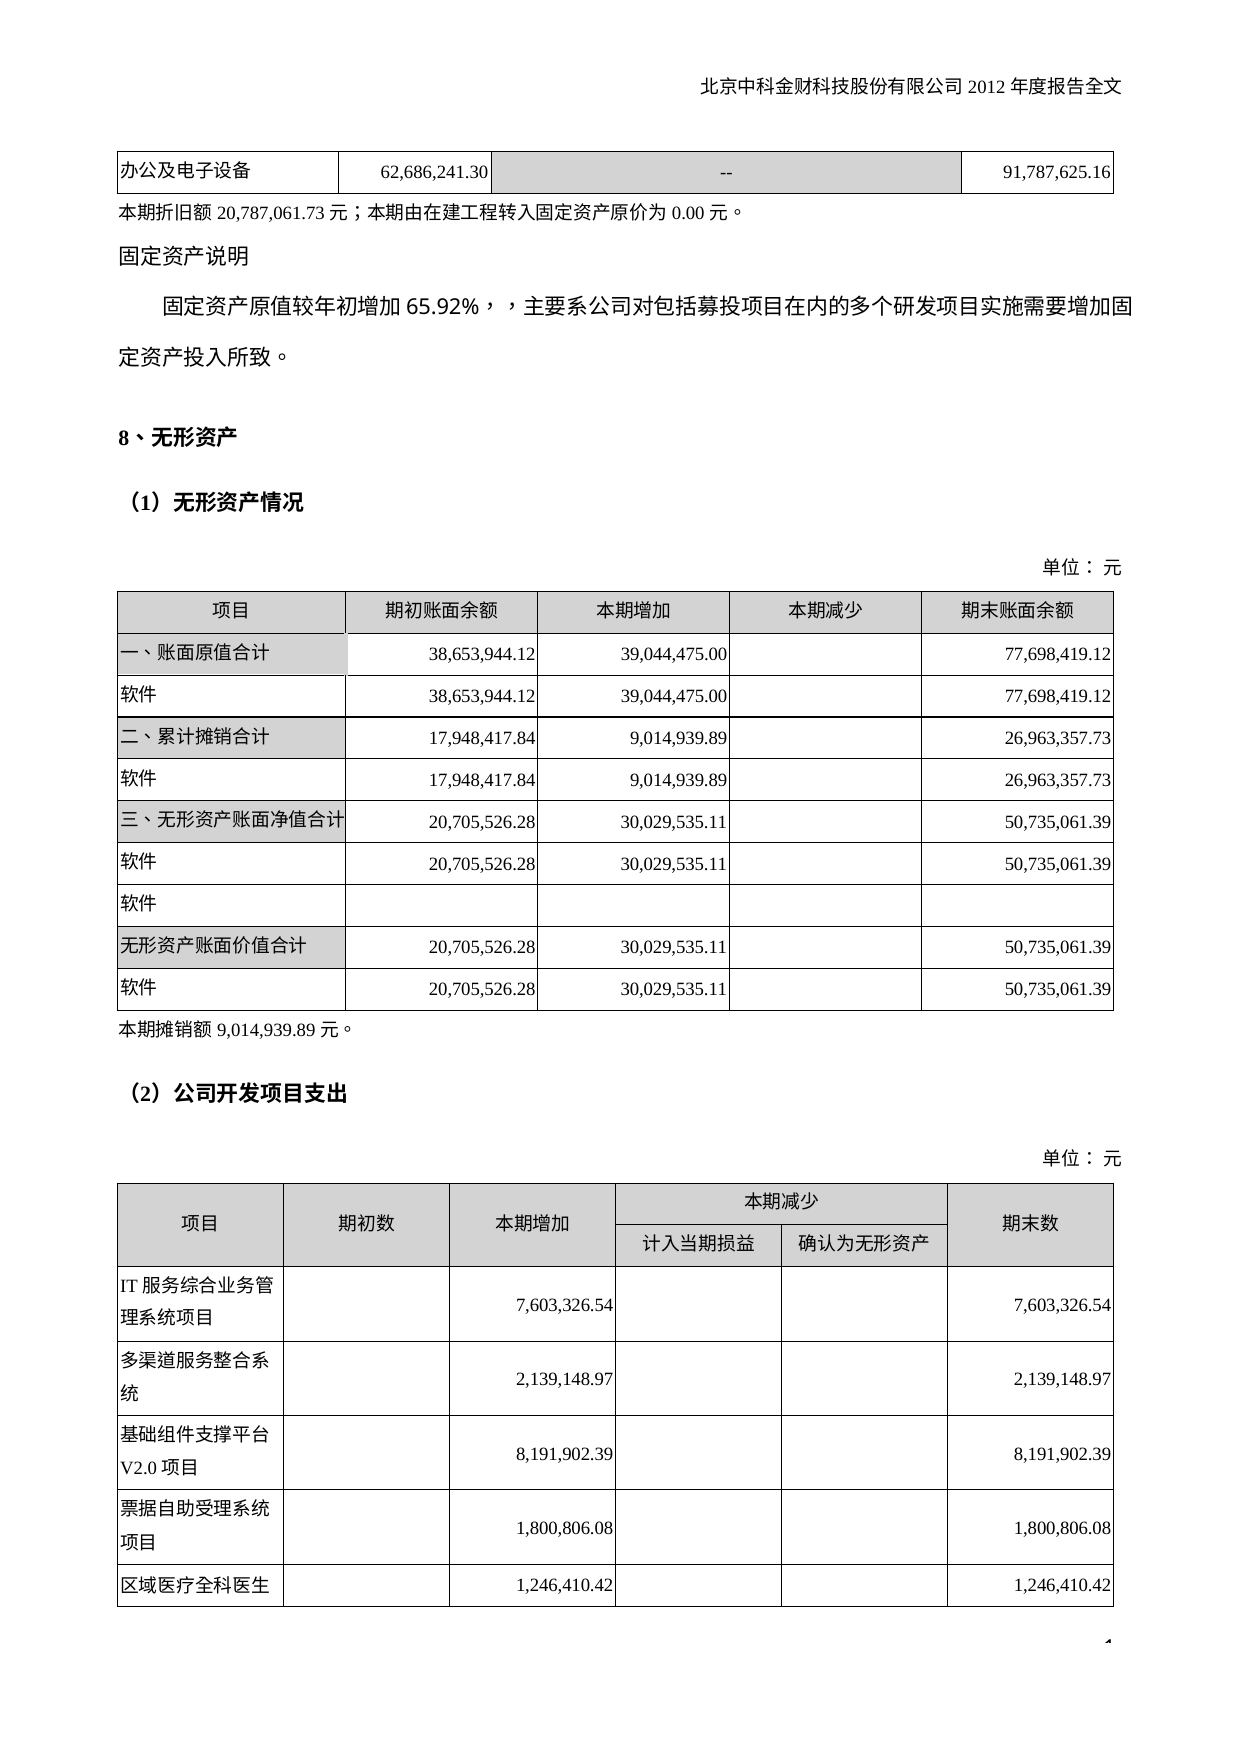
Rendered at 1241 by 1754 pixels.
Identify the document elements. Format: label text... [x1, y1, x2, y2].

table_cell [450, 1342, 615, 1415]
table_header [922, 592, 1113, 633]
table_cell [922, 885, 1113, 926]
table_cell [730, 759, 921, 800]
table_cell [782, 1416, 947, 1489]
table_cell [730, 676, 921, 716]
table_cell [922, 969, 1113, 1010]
subtitle 8、无形资产 [118, 422, 1138, 452]
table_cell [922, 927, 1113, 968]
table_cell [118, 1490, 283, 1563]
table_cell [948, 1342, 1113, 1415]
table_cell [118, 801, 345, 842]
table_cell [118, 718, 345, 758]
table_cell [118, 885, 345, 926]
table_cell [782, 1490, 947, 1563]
text 本期摊销额 9,014,939.89 元。 [118, 1016, 1138, 1042]
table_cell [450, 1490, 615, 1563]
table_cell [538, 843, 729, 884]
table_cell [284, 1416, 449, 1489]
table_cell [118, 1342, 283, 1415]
text 单位： 元 [102, 1145, 1122, 1171]
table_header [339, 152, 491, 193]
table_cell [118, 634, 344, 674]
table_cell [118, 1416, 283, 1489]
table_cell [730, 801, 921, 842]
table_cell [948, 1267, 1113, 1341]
text 固定资产说明 [118, 241, 1138, 270]
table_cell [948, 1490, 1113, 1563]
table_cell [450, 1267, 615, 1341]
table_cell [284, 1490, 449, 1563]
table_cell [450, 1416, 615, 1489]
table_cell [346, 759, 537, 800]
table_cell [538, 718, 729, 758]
text 本期折旧额 20,787,061.73 元；本期由在建工程转入固定资产原价为 0.00 元。 [118, 199, 1138, 224]
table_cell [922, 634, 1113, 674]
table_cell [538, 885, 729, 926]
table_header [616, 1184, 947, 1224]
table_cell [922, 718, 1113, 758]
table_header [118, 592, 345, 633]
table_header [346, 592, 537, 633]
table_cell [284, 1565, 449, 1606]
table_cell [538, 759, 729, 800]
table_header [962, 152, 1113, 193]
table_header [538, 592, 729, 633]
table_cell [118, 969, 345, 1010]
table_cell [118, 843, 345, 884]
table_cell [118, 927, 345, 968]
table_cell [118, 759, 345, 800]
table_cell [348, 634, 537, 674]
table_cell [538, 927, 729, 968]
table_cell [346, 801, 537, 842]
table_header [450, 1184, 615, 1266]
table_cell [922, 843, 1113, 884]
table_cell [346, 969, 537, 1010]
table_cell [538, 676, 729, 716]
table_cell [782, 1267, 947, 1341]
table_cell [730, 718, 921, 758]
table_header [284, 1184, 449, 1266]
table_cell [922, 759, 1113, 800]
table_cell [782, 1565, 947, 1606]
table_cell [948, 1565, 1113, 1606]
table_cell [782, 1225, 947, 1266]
subtitle （1）无形资产情况 [118, 487, 1138, 516]
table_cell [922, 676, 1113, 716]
text 固定资产原值较年初增加65.92%，，主要系公司对包括募投项目在内的多个研发项目实施需要增加固 定资产投入所致。 [118, 291, 1138, 372]
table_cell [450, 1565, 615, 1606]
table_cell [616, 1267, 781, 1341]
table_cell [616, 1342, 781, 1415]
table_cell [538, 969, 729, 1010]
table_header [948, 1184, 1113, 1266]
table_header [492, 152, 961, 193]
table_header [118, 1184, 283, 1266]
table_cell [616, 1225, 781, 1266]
text 单位： 元 [102, 554, 1122, 579]
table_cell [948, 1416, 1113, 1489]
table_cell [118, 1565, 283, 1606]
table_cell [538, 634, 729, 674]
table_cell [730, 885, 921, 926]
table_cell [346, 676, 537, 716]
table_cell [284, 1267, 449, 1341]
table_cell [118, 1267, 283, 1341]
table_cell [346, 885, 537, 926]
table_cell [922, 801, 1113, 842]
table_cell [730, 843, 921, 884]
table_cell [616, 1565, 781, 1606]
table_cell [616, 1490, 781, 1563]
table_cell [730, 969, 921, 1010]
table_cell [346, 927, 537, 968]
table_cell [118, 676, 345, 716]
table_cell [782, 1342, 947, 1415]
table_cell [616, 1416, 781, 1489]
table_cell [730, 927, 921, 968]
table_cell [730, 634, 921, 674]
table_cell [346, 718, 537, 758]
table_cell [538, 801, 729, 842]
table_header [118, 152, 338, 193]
subtitle （2）公司开发项目支出 [118, 1078, 1138, 1108]
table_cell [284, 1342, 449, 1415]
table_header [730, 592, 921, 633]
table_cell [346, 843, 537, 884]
